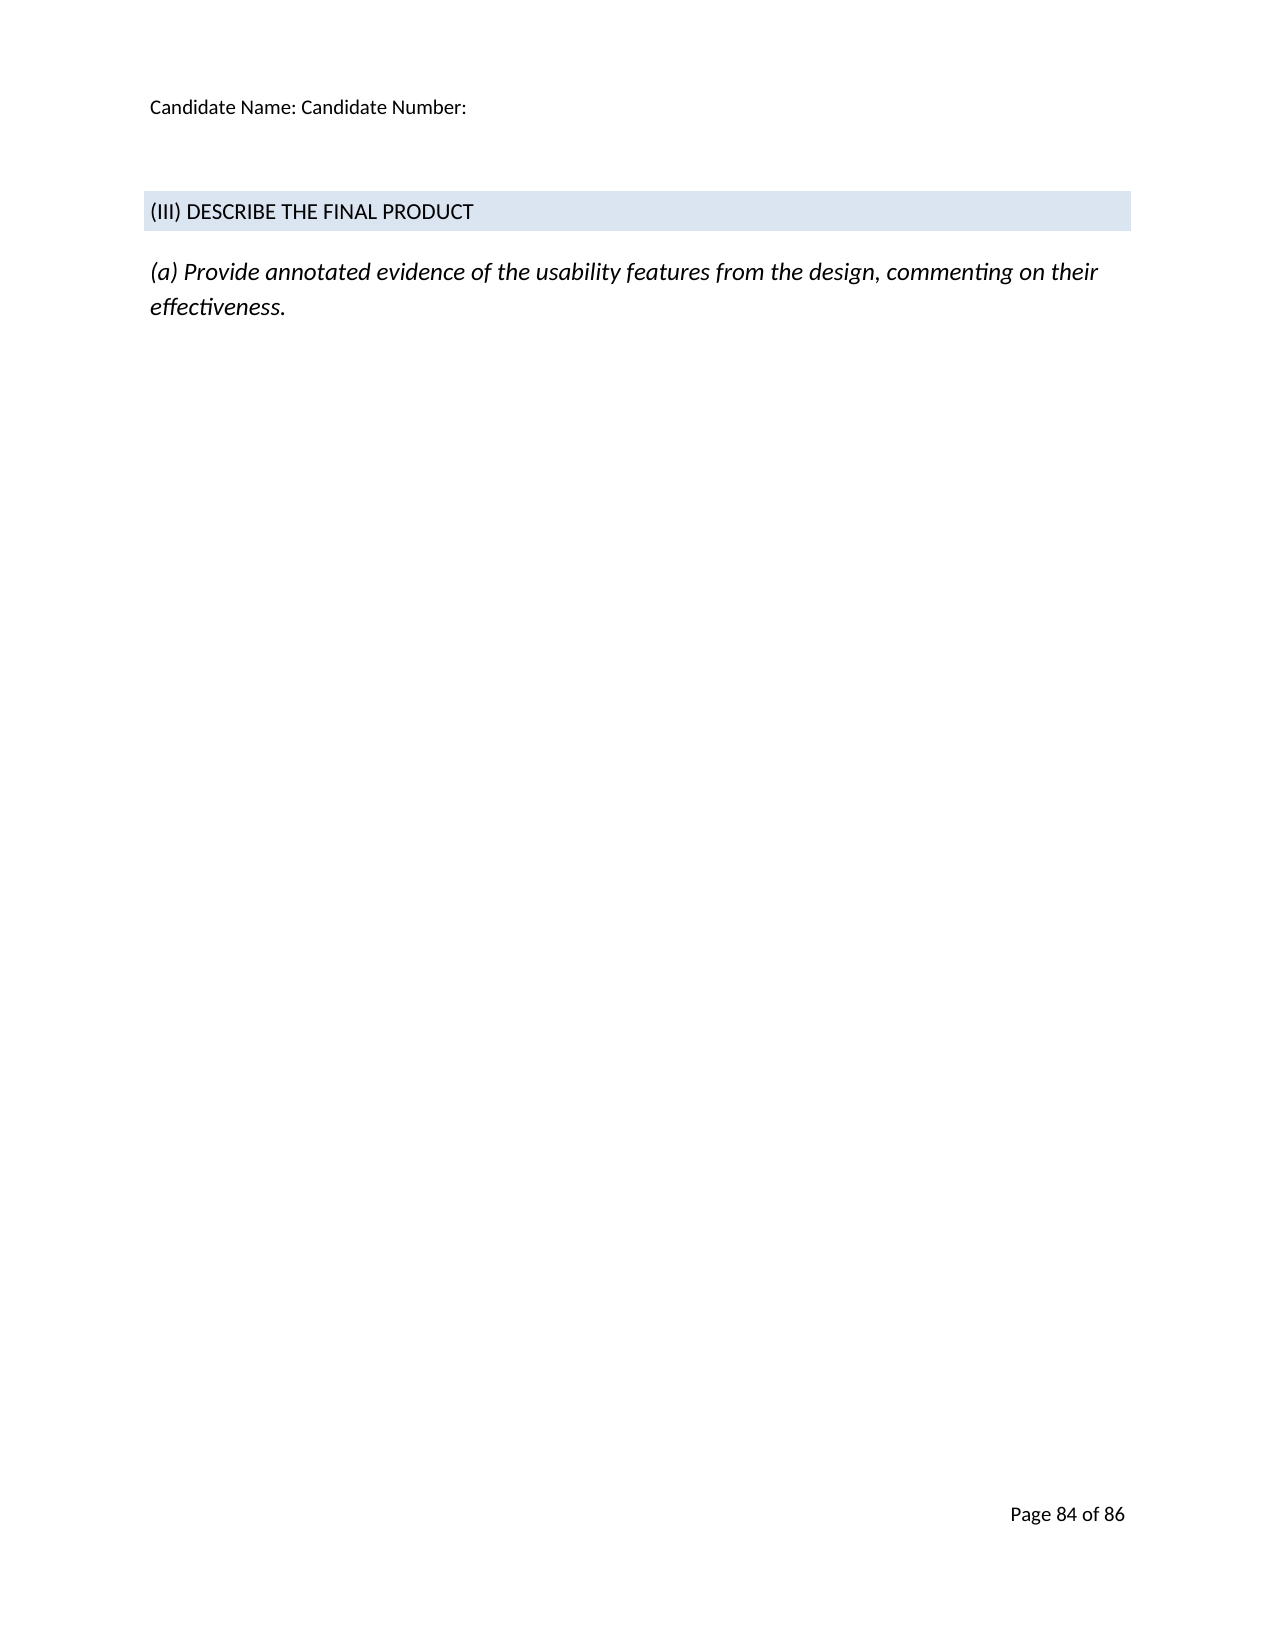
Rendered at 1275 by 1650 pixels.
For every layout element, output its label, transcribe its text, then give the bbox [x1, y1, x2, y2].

subtitle (III) DESCRIBE THE FINAL PRODUCT [150, 197, 1125, 225]
text (a) Provide annotated evidence of the usability features from the design, commenting on their effectiveness. [150, 256, 1125, 322]
